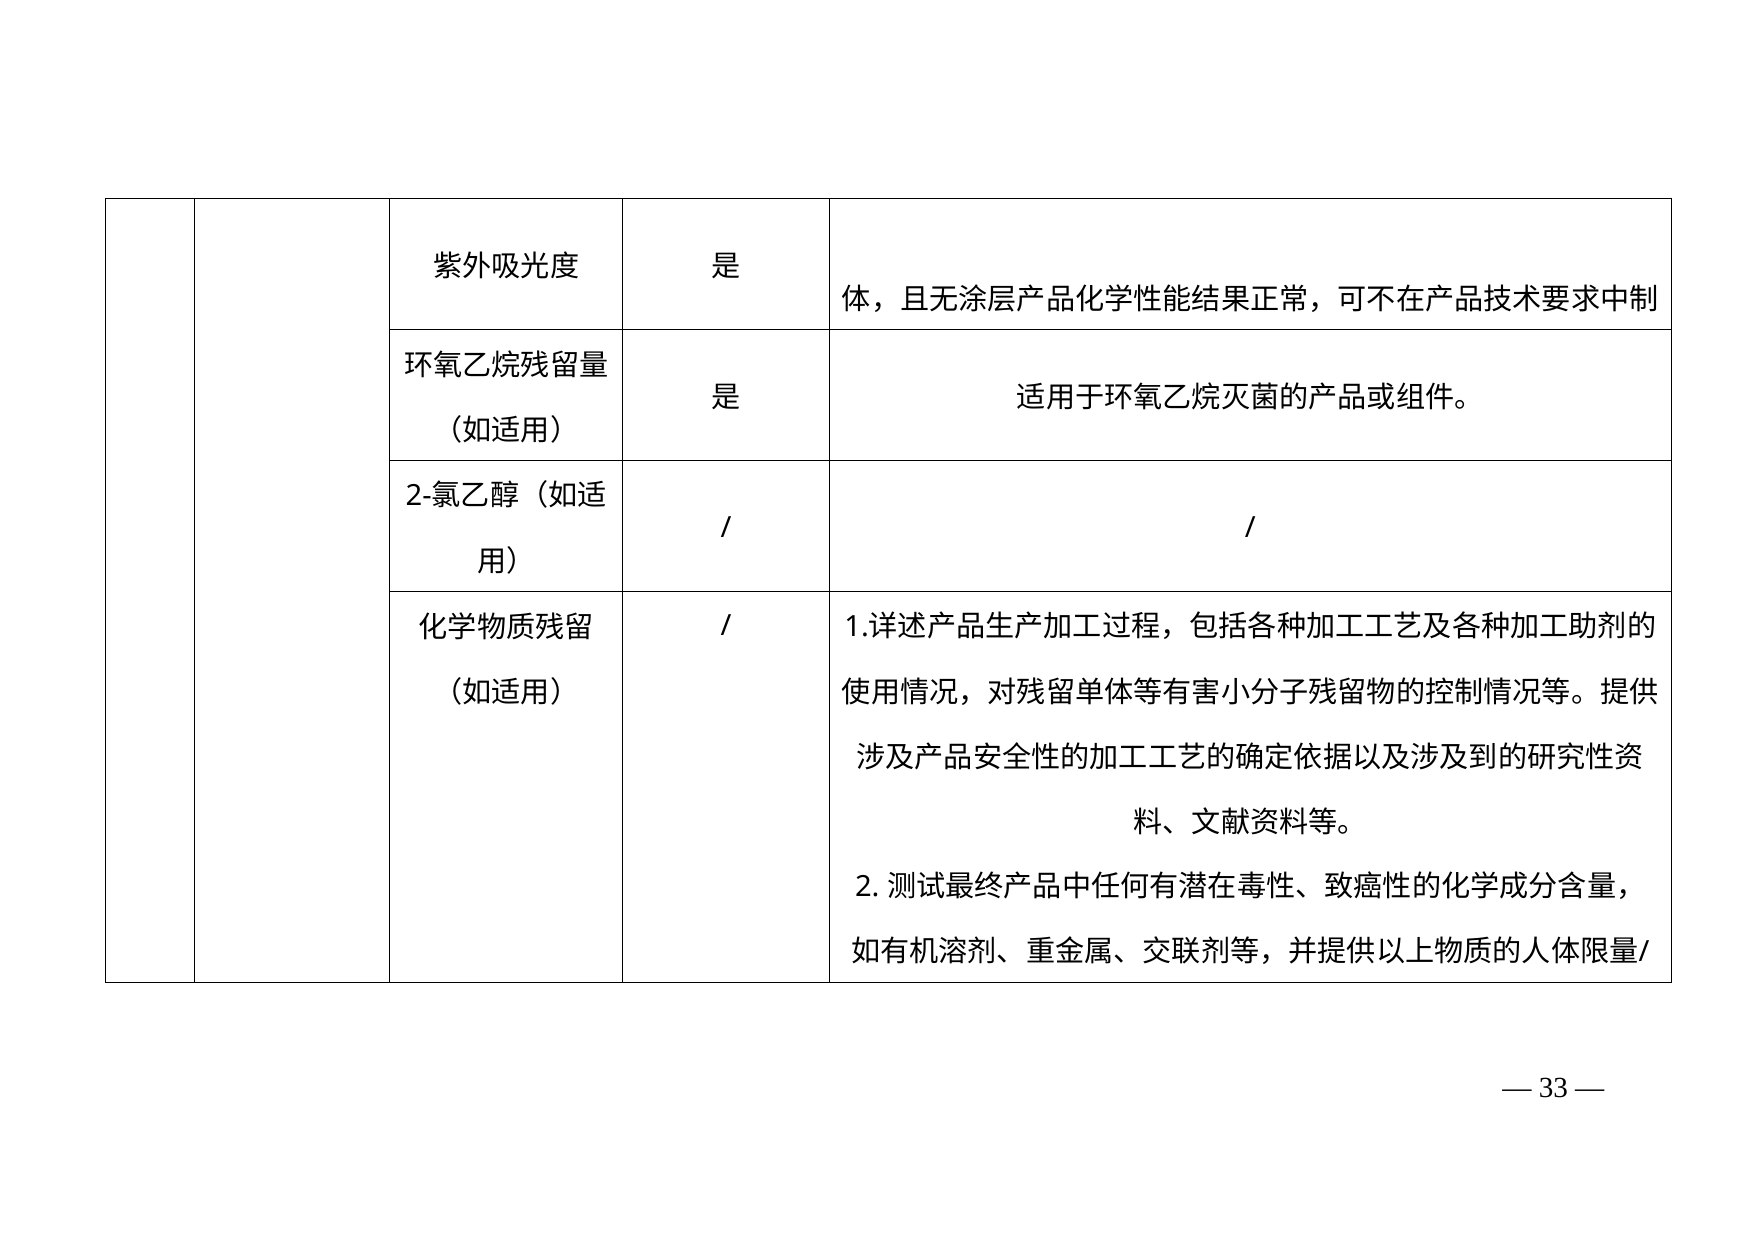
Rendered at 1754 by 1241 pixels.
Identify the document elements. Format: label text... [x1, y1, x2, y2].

table_cell / [623, 592, 829, 982]
table_cell 环氧乙烷残留量（如适用） [390, 330, 622, 460]
table_cell 紫外吸光度 [390, 199, 622, 329]
table_cell 2-氯乙醇（如适用） [390, 461, 622, 591]
table_cell 化学物质残留 （如适用） [390, 592, 622, 982]
table_cell 适用于环氧乙烷灭菌的产品或组件。 [830, 330, 1671, 460]
table_cell 是 [623, 199, 829, 329]
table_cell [830, 592, 1671, 982]
table_cell 是 [623, 330, 829, 460]
table_cell / [830, 461, 1671, 591]
table_cell / [623, 461, 829, 591]
